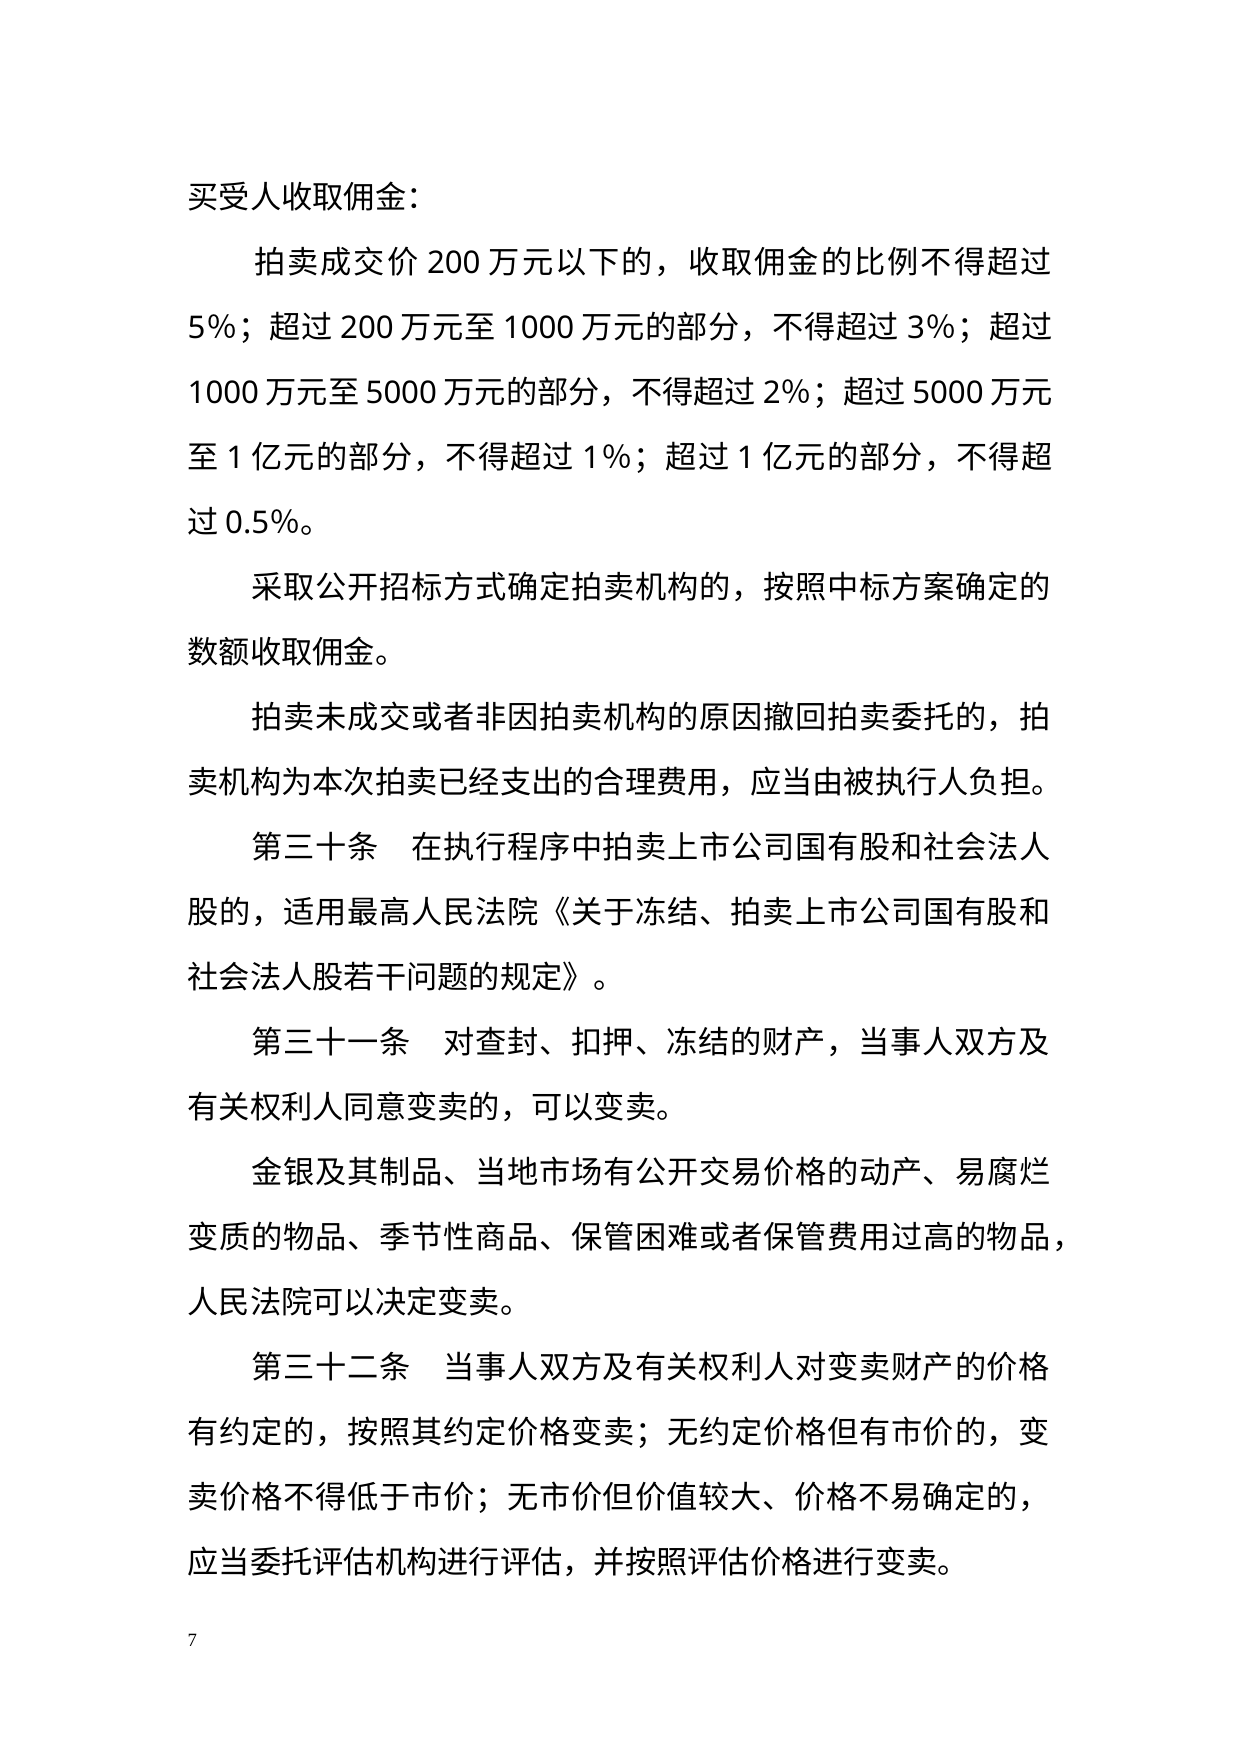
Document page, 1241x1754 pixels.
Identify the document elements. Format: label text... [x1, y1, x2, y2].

text 拍卖未成交或者非因拍卖机构的原因撤回拍卖委托的，拍卖机构为本次拍卖已经支出的合理费用，应当由被执行人负担。 [187, 682, 1053, 812]
text 采取公开招标方式确定拍卖机构的，按照中标方案确定的数额收取佣金。 [187, 552, 1053, 682]
text 拍卖成交价200万元以下的，收取佣金的比例不得超过5％；超过200万元至1000万元的部分，不得超过3％；超过1000万元至5000万元的部分，不得超过2％；超过5000万元至1亿元的部分，不得超过1％；超过1亿元的部分，不得超过0.5％。 [187, 227, 1053, 552]
text 金银及其制品、当地市场有公开交易价格的动产、易腐烂变质的物品、季节性商品、保管困难或者保管费用过高的物品，人民法院可以决定变卖。 [187, 1137, 1053, 1332]
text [187, 162, 1053, 227]
text 第三十条 在执行程序中拍卖上市公司国有股和社会法人股的，适用最高人民法院《关于冻结、拍卖上市公司国有股和社会法人股若干问题的规定》。 [187, 812, 1053, 1007]
text 第三十二条 当事人双方及有关权利人对变卖财产的价格有约定的，按照其约定价格变卖；无约定价格但有市价的，变卖价格不得低于市价；无市价但价值较大、价格不易确定的，应当委托评估机构进行评估，并按照评估价格进行变卖。 [187, 1332, 1053, 1592]
text 第三十一条 对查封、扣押、冻结的财产，当事人双方及有关权利人同意变卖的，可以变卖。 [187, 1007, 1053, 1137]
